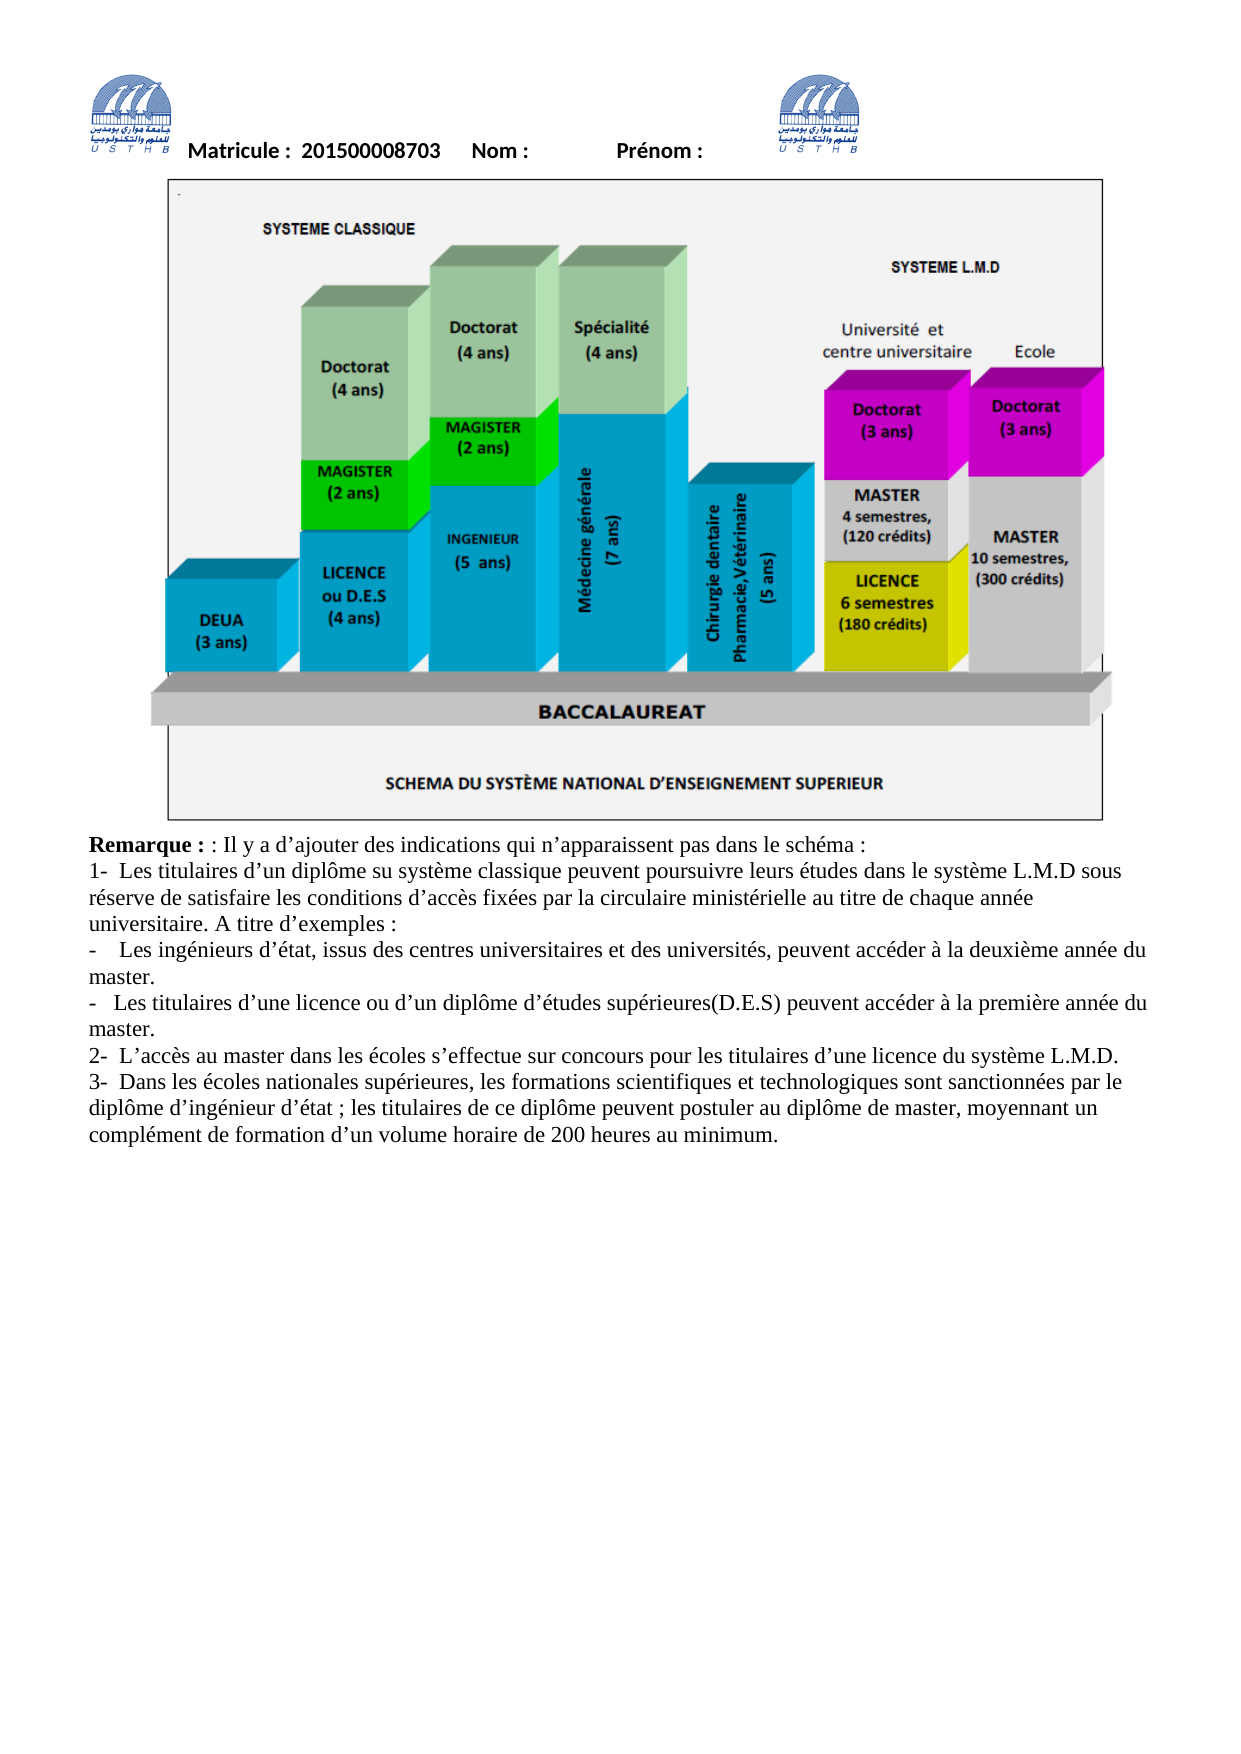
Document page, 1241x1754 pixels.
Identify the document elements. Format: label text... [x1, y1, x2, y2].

picture [776, 74, 860, 159]
picture [120, 164, 1121, 831]
text 1- Les titulaires d’un diplôme su système classique peuvent poursuivre leurs études dans le système L.M.D sous réserve de satisfaire les conditions d’accès fixées par la circulaire ministérielle au titre de chaque année universitaire. A titre d’exemples : [88, 857, 1152, 936]
text 2- L’accès au master dans les écoles s’effectue sur concours pour les titulaires d’une licence du système L.M.D. [88, 1042, 1152, 1068]
text Remarque : : Il y a d’ajouter des indications qui n’apparaissent pas dans le schéma : [88, 831, 1152, 857]
picture [88, 74, 172, 159]
text - Les ingénieurs d’état, issus des centres universitaires et des universités, peuvent accéder à la deuxième année du master. [88, 936, 1152, 989]
text - Les titulaires d’une licence ou d’un diplôme d’études supérieures(D.E.S) peuvent accéder à la première année du master. [88, 989, 1152, 1042]
text 3- Dans les écoles nationales supérieures, les formations scientifiques et technologiques sont sanctionnées par le diplôme d’ingénieur d’état ; les titulaires de ce diplôme peuvent postuler au diplôme de master, moyennant un complément de formation d’un volume horaire de 200 heures au minimum. [88, 1068, 1152, 1147]
